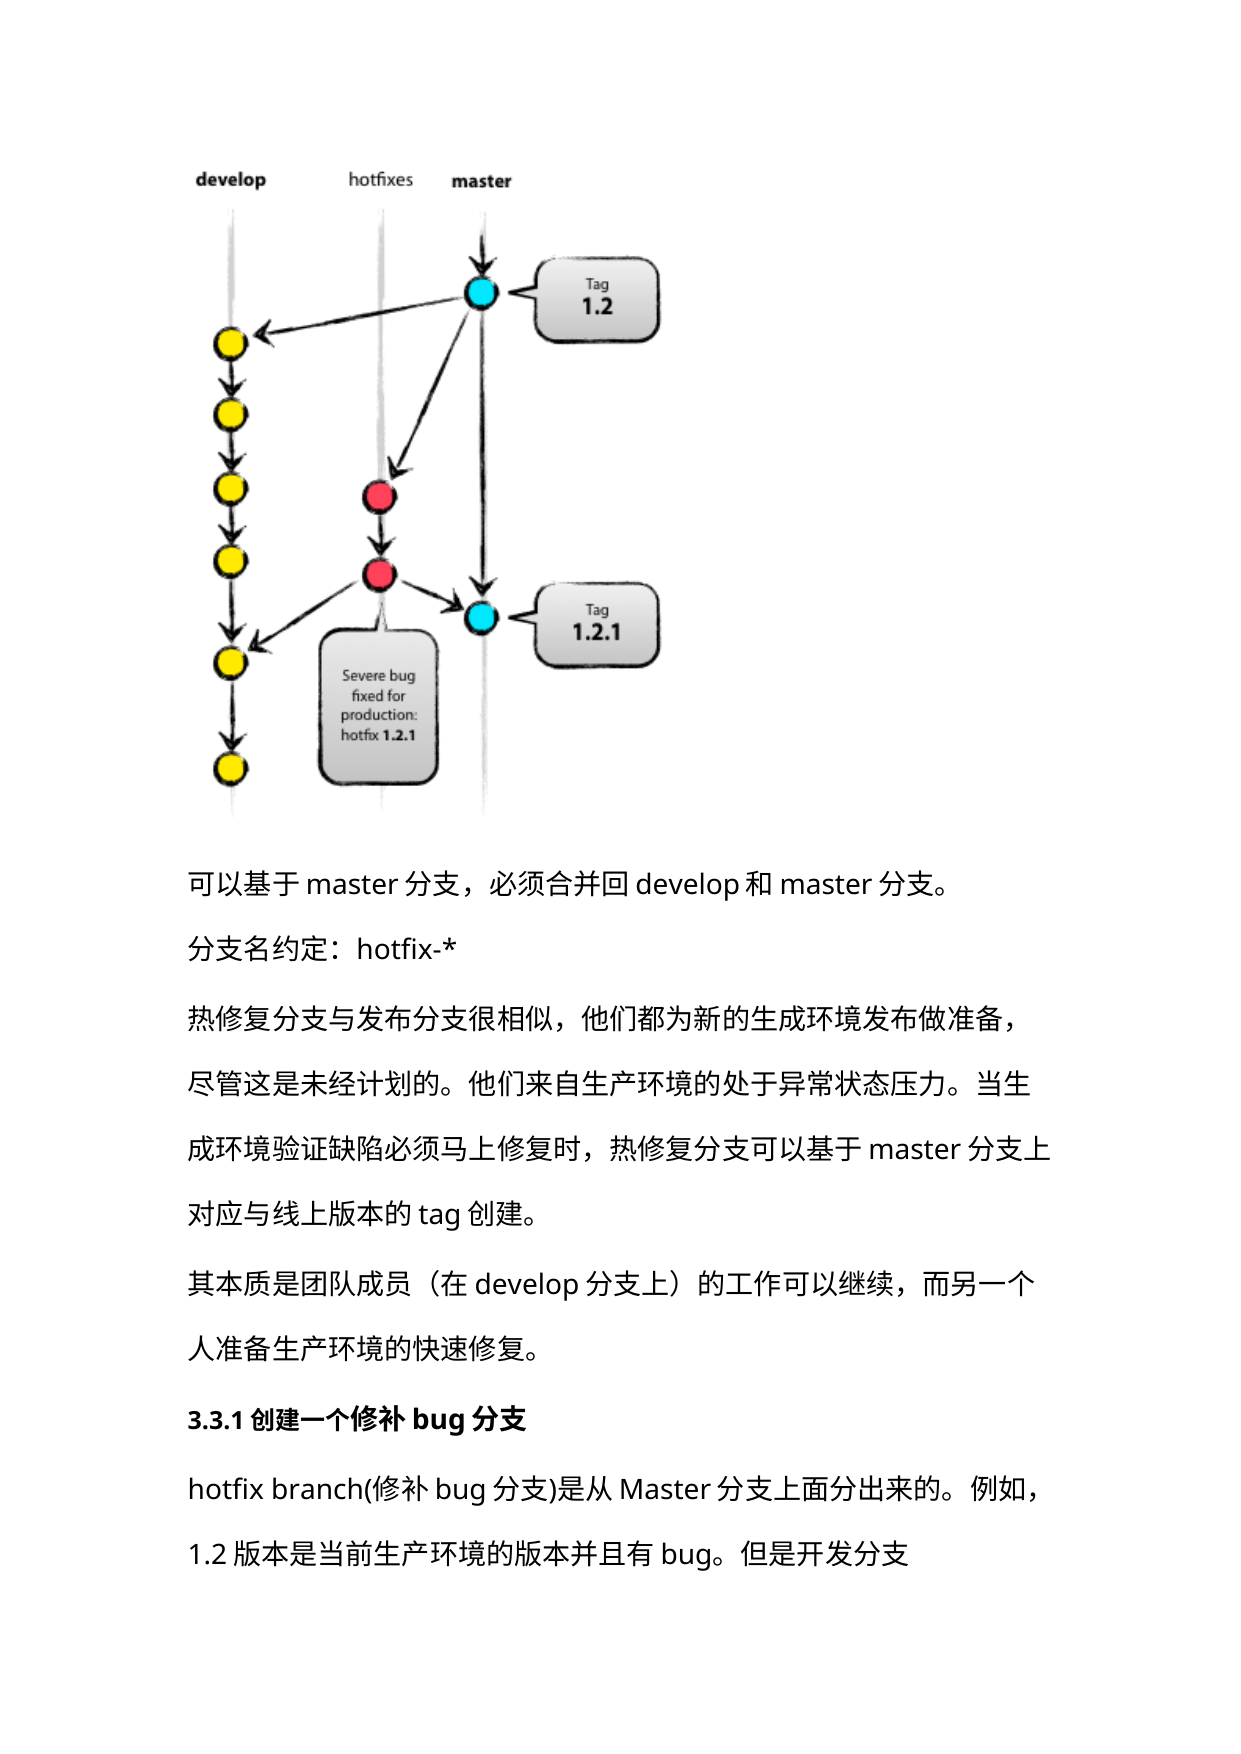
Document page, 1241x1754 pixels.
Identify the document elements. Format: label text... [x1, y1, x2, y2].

text 3.3.1创建一个修补bug分支 [187, 1385, 1053, 1450]
text 热修复分支与发布分支很相似，他们都为新的生成环境发布做准备，尽管这是未经计划的。他们来自生产环境的处于异常状态压力。当生成环境验证缺陷必须马上修复时，热修复分支可以基于master分支上对应与线上版本的tag创建。 [187, 985, 1053, 1245]
text 可以基于master分支，必须合并回develop和master分支。 分支名约定：hotfix-* [187, 849, 1053, 979]
picture [187, 162, 668, 822]
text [187, 1455, 1053, 1585]
text 其本质是团队成员（在develop分支上）的工作可以继续，而另一个人准备生产环境的快速修复。 [187, 1250, 1053, 1380]
